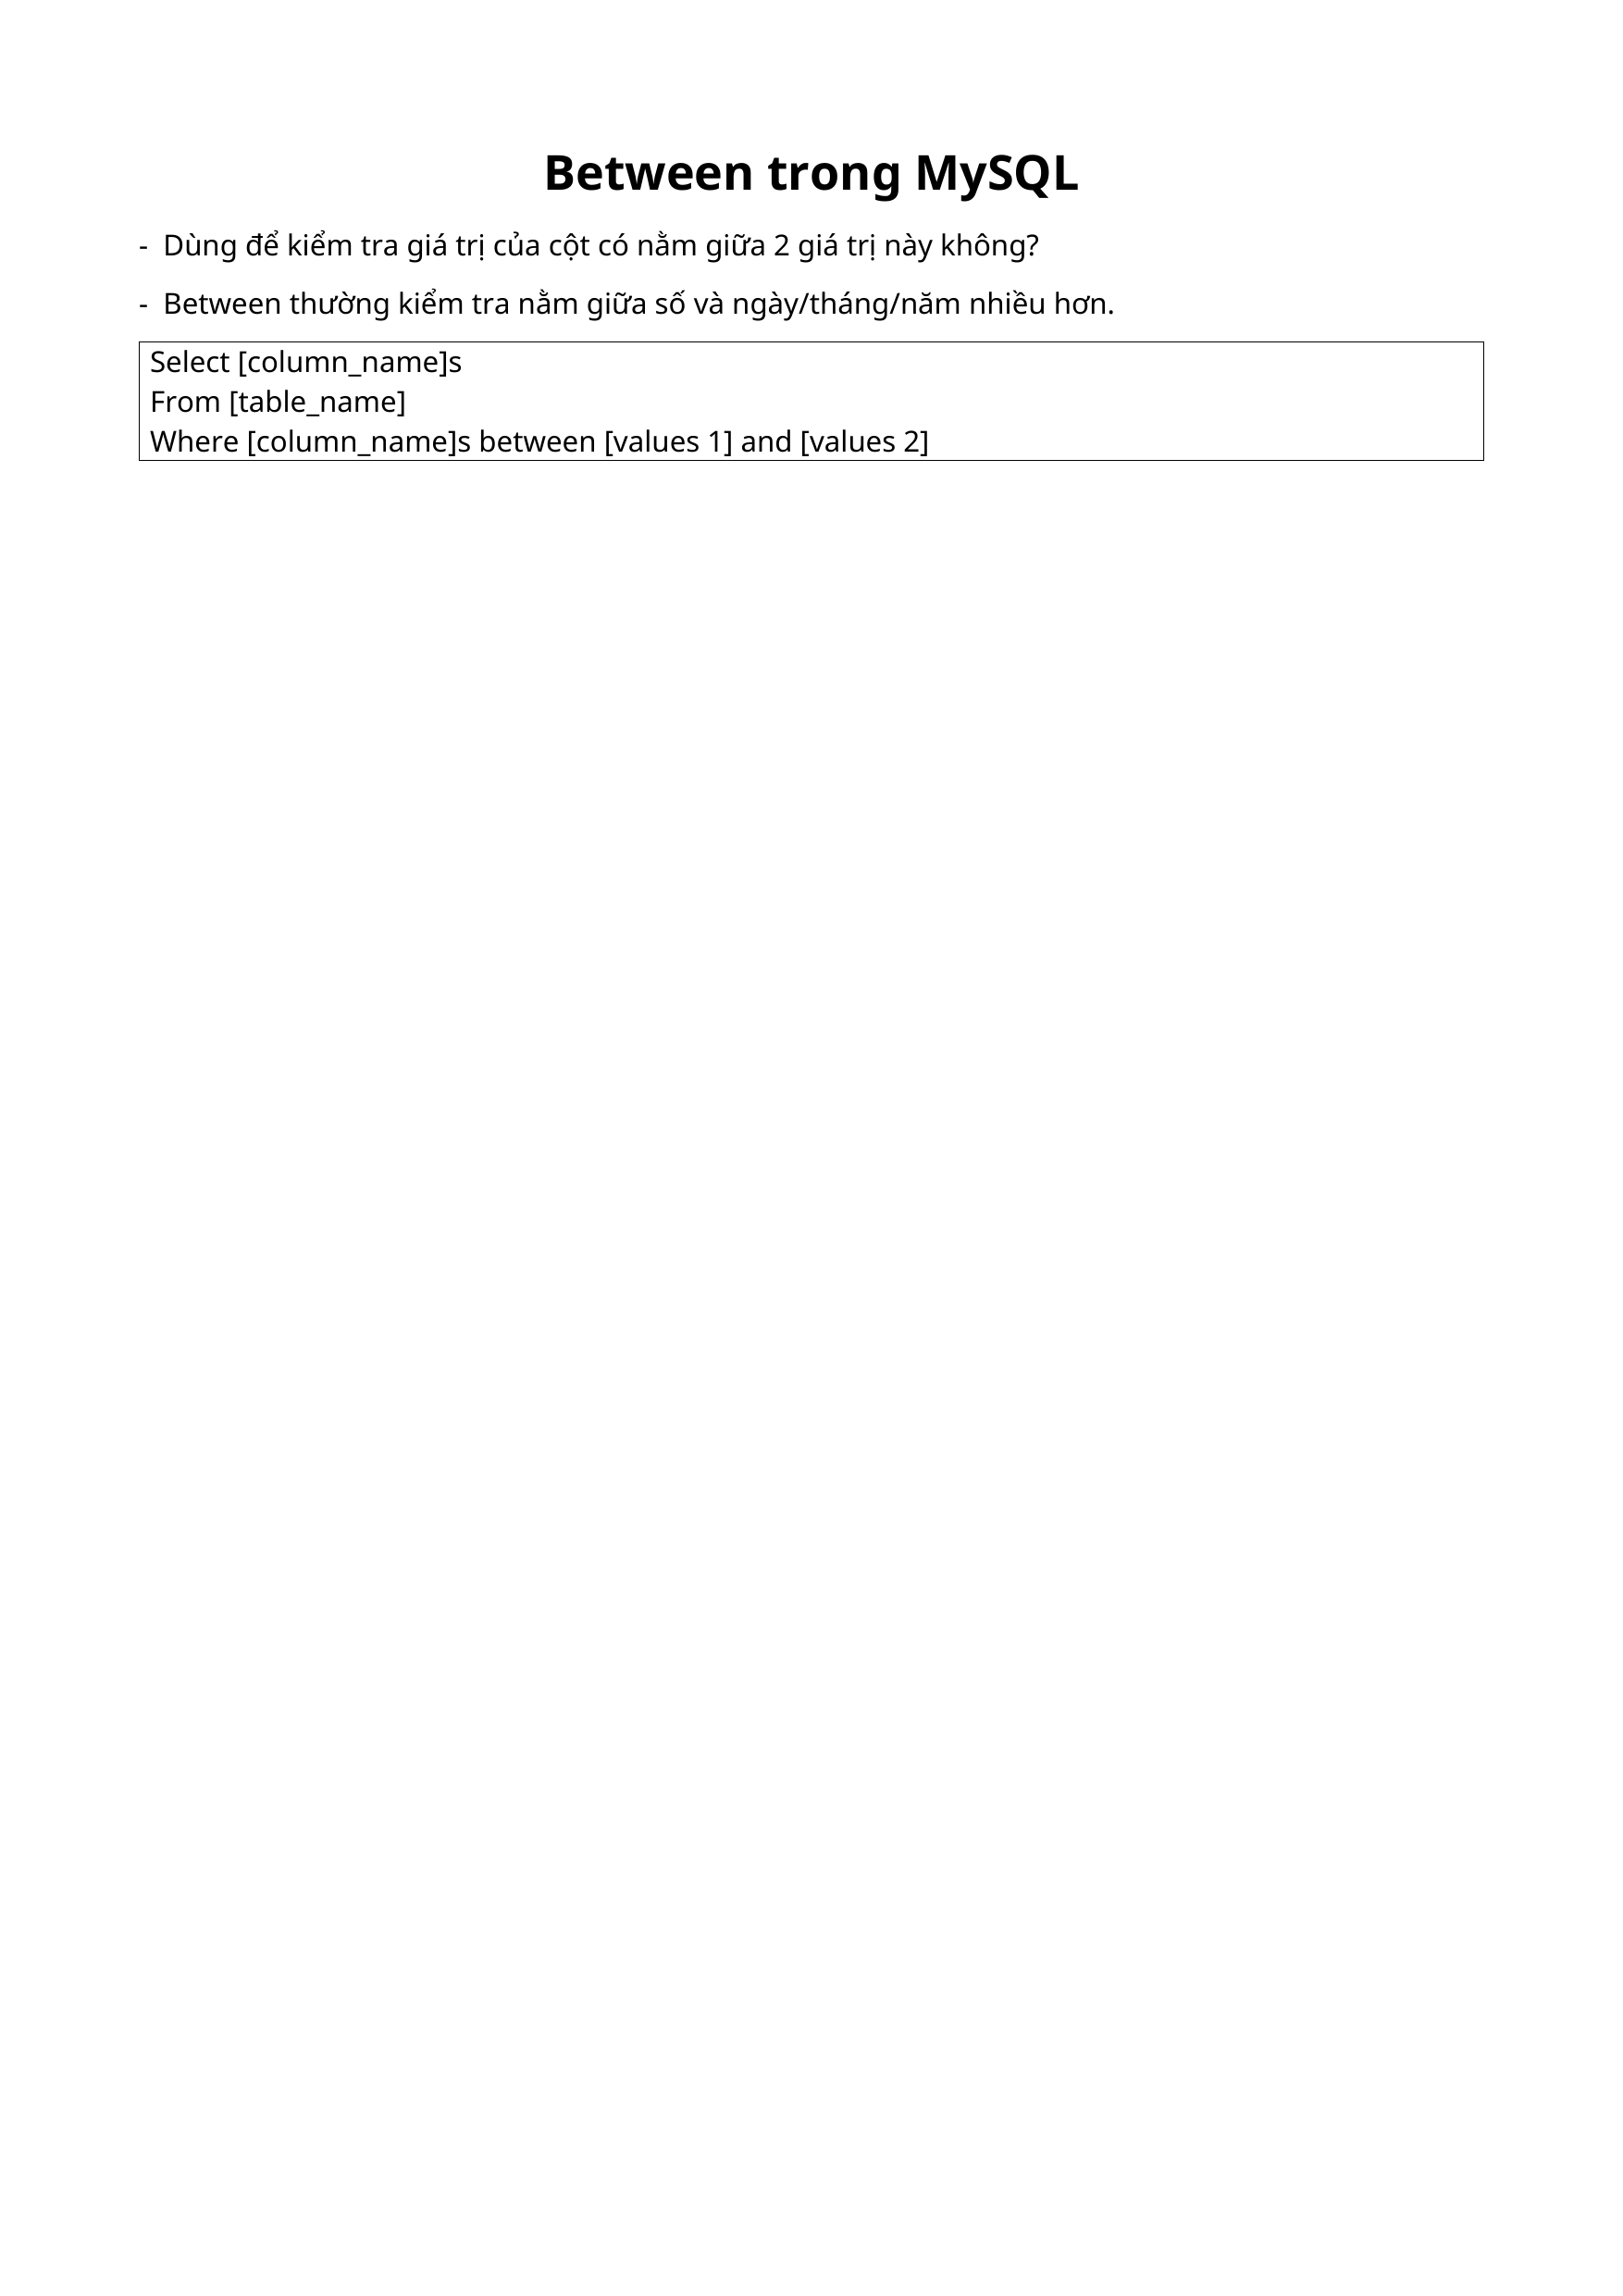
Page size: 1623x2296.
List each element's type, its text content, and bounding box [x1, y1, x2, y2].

table_header Select [column_name]s From [table_name] Where [column_name]s between [values 1] and [values 2] [140, 342, 1483, 460]
text - Dùng để kiểm tra giá trị của cột có nằm giữa 2 giá trị này không? [139, 225, 1484, 265]
text - Between thường kiểm tra nằm giữa số và ngày/tháng/năm nhiều hơn. [139, 283, 1484, 322]
text Between trong MySQL [139, 139, 1484, 205]
